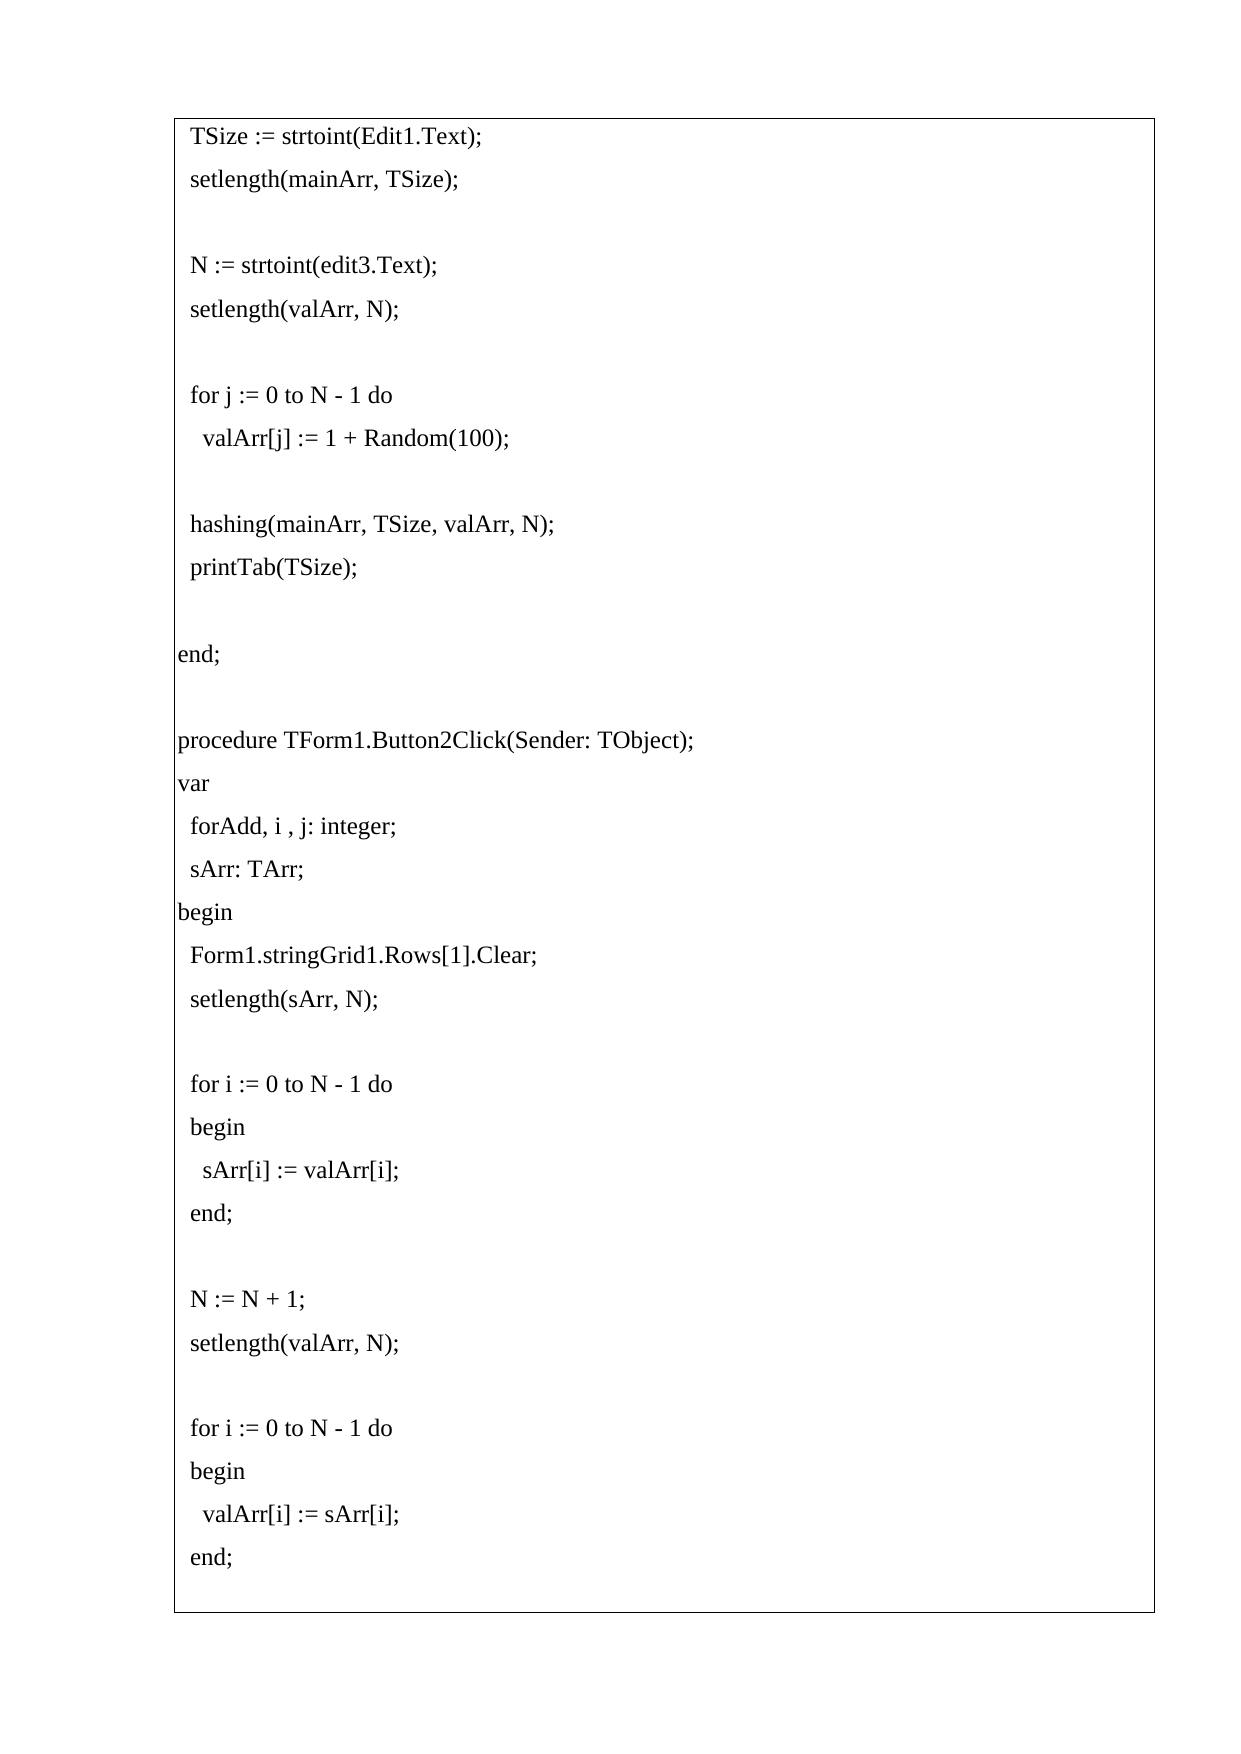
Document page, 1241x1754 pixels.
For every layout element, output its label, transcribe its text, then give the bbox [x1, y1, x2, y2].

text begin [175, 894, 1154, 926]
text hashing(mainArr, TSize, valArr, N); [175, 506, 1154, 538]
text sArr: TArr; [175, 851, 1154, 883]
text N := strtoint(edit3.Text); [175, 247, 1154, 279]
text printTab(TSize); [175, 549, 1154, 581]
text for i := 0 to N - 1 do [175, 1066, 1154, 1098]
text valArr[j] := 1 + Random(100); [175, 420, 1154, 452]
text forAdd, i , j: integer; [175, 808, 1154, 840]
text begin [175, 1109, 1154, 1141]
text setlength(mainArr, TSize); [175, 161, 1154, 193]
text end; [175, 1195, 1154, 1227]
text end; [175, 636, 1154, 667]
text var [175, 765, 1154, 797]
text TSize := strtoint(Edit1.Text); [175, 119, 1154, 150]
text setlength(valArr, N); [175, 291, 1154, 322]
text begin [175, 1453, 1154, 1484]
text procedure TForm1.Button2Click(Sender: TObject); [175, 722, 1154, 754]
text valArr[i] := sArr[i]; [175, 1496, 1154, 1528]
text for i := 0 to N - 1 do [175, 1409, 1154, 1441]
text sArr[i] := valArr[i]; [175, 1152, 1154, 1184]
text end; [175, 1539, 1154, 1571]
text setlength(valArr, N); [175, 1324, 1154, 1356]
text N := N + 1; [175, 1281, 1154, 1313]
text for j := 0 to N - 1 do [175, 377, 1154, 409]
text setlength(sArr, N); [175, 981, 1154, 1012]
text Form1.stringGrid1.Rows[1].Clear; [175, 937, 1154, 969]
